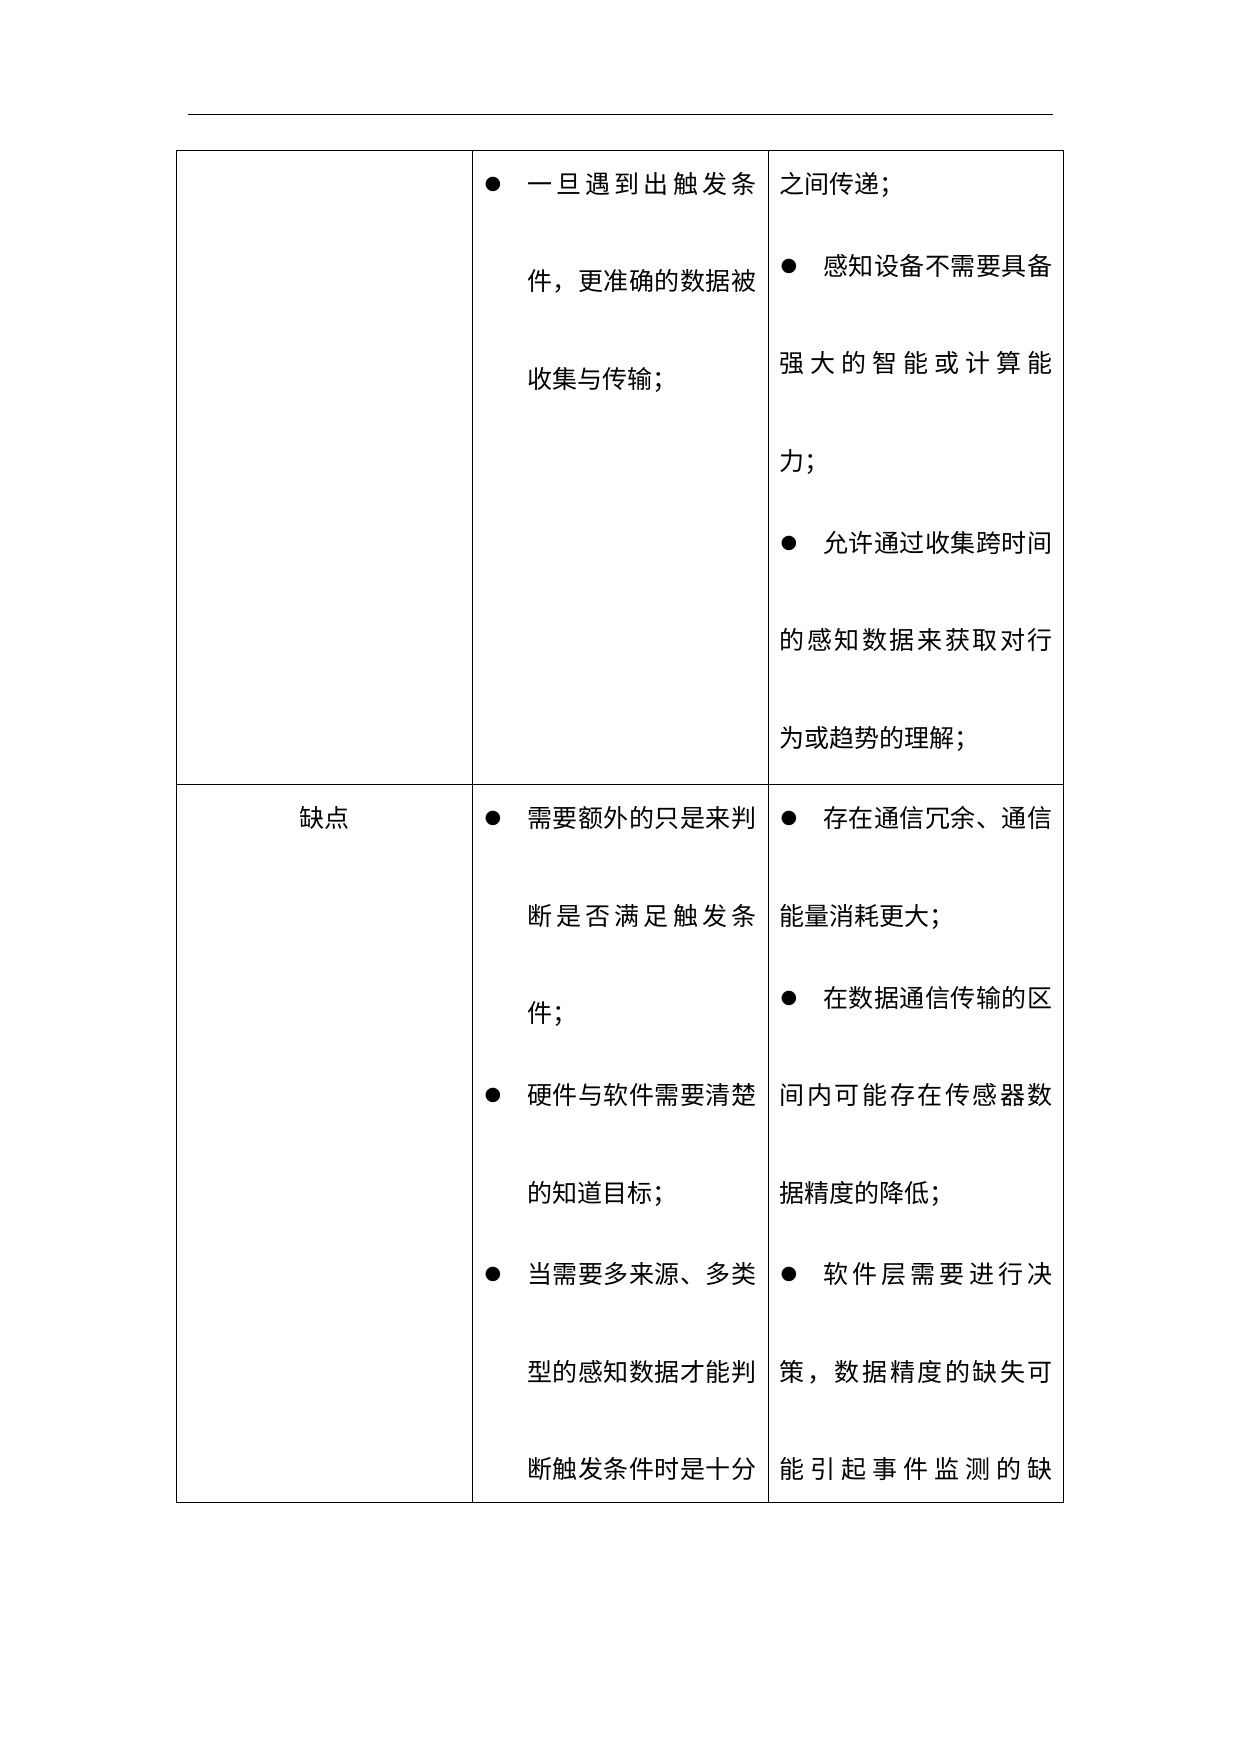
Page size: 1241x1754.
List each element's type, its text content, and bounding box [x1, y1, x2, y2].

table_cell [473, 151, 768, 784]
table_cell 优点 [177, 151, 472, 784]
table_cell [769, 151, 1063, 784]
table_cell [769, 785, 1063, 1502]
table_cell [473, 785, 768, 1502]
table_cell 缺点 [177, 785, 472, 1502]
